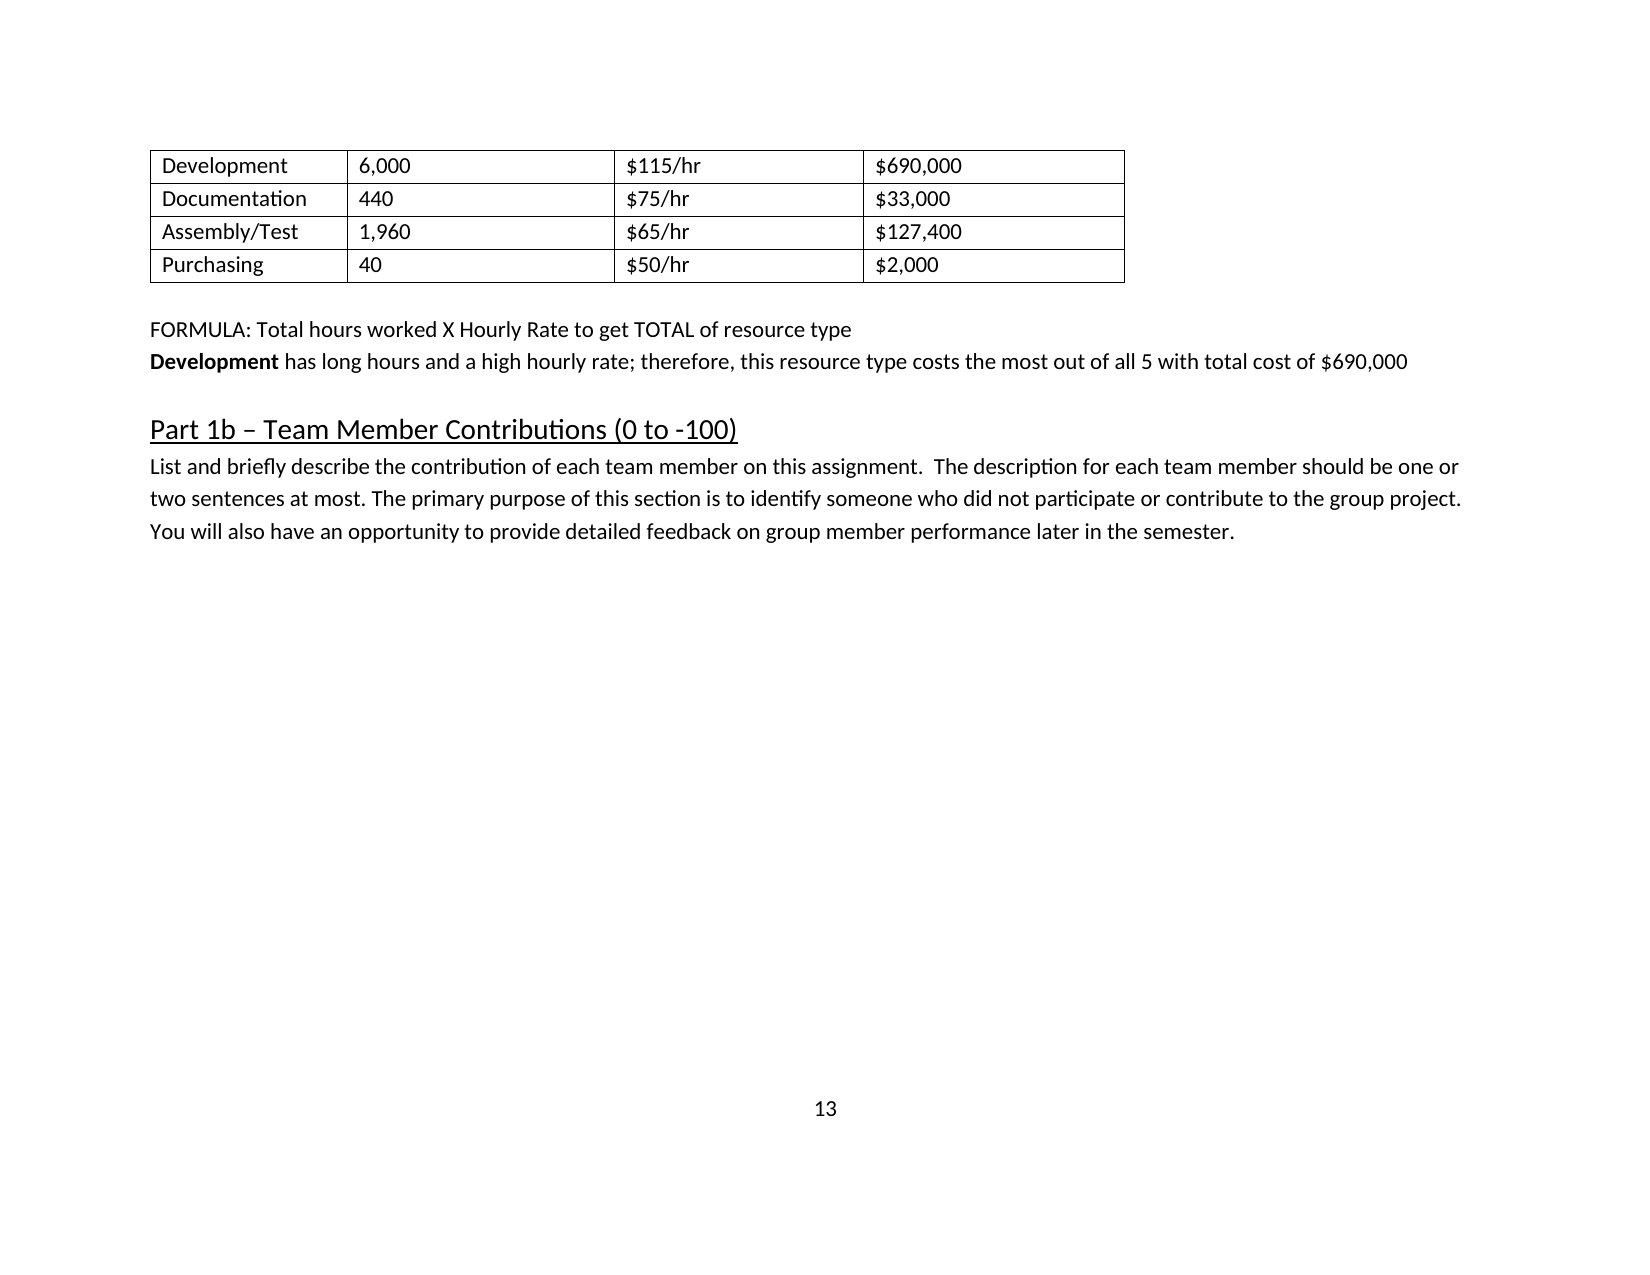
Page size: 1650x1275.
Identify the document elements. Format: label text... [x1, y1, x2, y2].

table_cell Documentation [151, 184, 347, 216]
table_cell 40 [348, 250, 614, 282]
table_cell Purchasing [151, 250, 347, 282]
text Part 1b – Team Member Contributions (0 to -100) [150, 411, 1500, 447]
table_cell Development [151, 151, 347, 183]
table_cell 1,960 [348, 217, 614, 249]
text FORMULA: Total hours worked X Hourly Rate to get TOTAL of resource type [150, 315, 1500, 343]
table_cell $75/hr [615, 184, 863, 216]
table_cell $690,000 [864, 151, 1124, 183]
table_cell $33,000 [864, 184, 1124, 216]
table_cell 440 [348, 184, 614, 216]
table_cell 6,000 [348, 151, 614, 183]
table_cell $115/hr [615, 151, 863, 183]
table_cell $65/hr [615, 217, 863, 249]
table_cell $50/hr [615, 250, 863, 282]
text Development has long hours and a high hourly rate; therefore, this resource type costs the most out of all 5 with total cost of $690,000 [150, 347, 1500, 375]
table_cell $127,400 [864, 217, 1124, 249]
text List and briefly describe the contribution of each team member on this assignment. The description for each team member should be one or two sentences at most. The primary purpose of this section is to identify someone who did not participate or contribute to the group project. You will also have an opportunity to provide detailed feedback on group member performance later in the semester. [150, 452, 1500, 545]
table_cell $2,000 [864, 250, 1124, 282]
table_cell Assembly/Test [151, 217, 347, 249]
